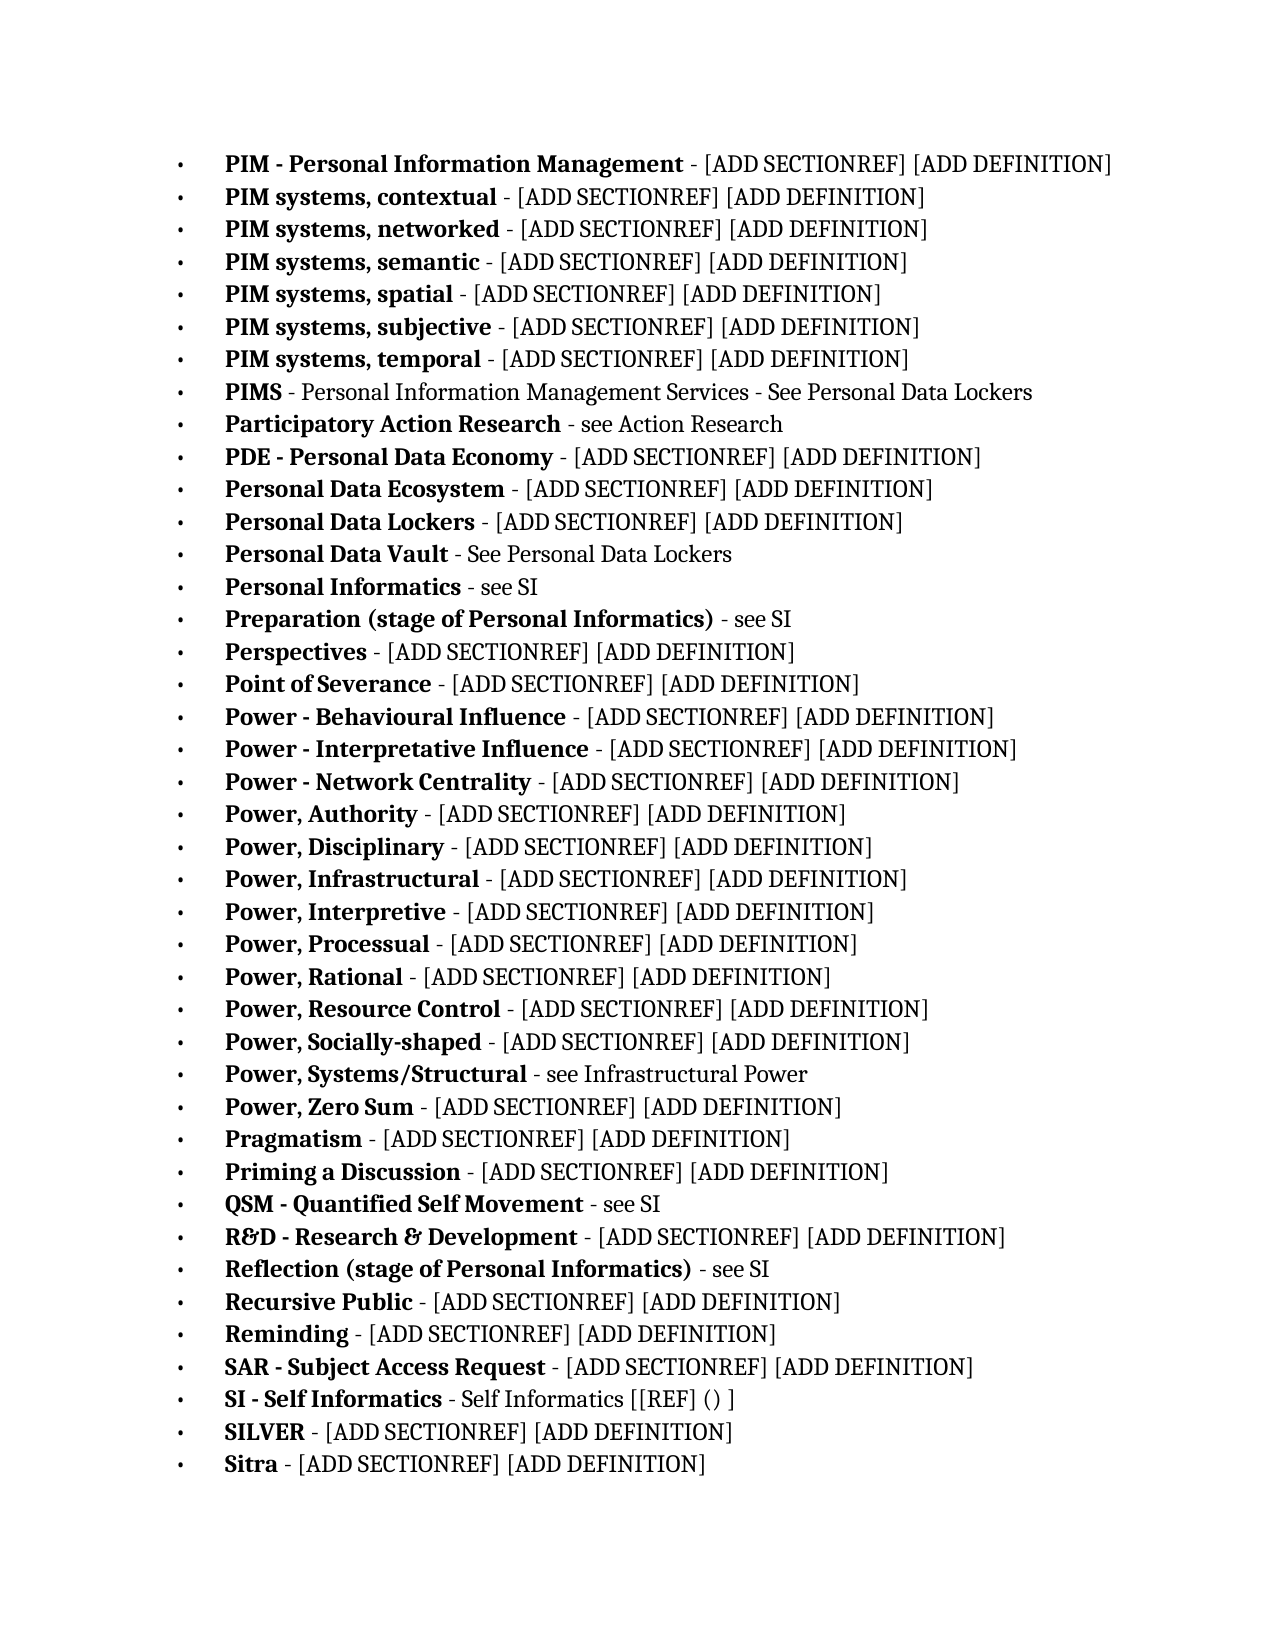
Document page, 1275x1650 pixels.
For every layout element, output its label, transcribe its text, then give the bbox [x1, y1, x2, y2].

list Power, Disciplinary - [ADD SECTIONREF] [ADD DEFINITION] [175, 832, 1125, 861]
list Preparation (stage of Personal Informatics) - see SI [175, 605, 1125, 634]
list Participatory Action Research - see Action Research [175, 410, 1125, 439]
list Power - Interpretative Influence - [ADD SECTIONREF] [ADD DEFINITION] [175, 735, 1125, 764]
list Power - Network Centrality - [ADD SECTIONREF] [ADD DEFINITION] [175, 767, 1125, 796]
list Reflection (stage of Personal Informatics) - see SI [175, 1255, 1125, 1284]
list Recursive Public - [ADD SECTIONREF] [ADD DEFINITION] [175, 1287, 1125, 1316]
list Power, Rational - [ADD SECTIONREF] [ADD DEFINITION] [175, 962, 1125, 991]
list Personal Data Vault - See Personal Data Lockers [175, 540, 1125, 569]
list SI - Self Informatics - Self Informatics [[REF] () ] [175, 1385, 1125, 1414]
list Power, Socially-shaped - [ADD SECTIONREF] [ADD DEFINITION] [175, 1027, 1125, 1056]
list Power, Interpretive - [ADD SECTIONREF] [ADD DEFINITION] [175, 897, 1125, 926]
list Power, Resource Control - [ADD SECTIONREF] [ADD DEFINITION] [175, 995, 1125, 1024]
list Power, Processual - [ADD SECTIONREF] [ADD DEFINITION] [175, 930, 1125, 959]
list PIM systems, semantic - [ADD SECTIONREF] [ADD DEFINITION] [175, 247, 1125, 276]
list PIM systems, spatial - [ADD SECTIONREF] [ADD DEFINITION] [175, 280, 1125, 309]
list Power, Infrastructural - [ADD SECTIONREF] [ADD DEFINITION] [175, 865, 1125, 894]
list PDE - Personal Data Economy - [ADD SECTIONREF] [ADD DEFINITION] [175, 442, 1125, 471]
list Power - Behavioural Influence - [ADD SECTIONREF] [ADD DEFINITION] [175, 702, 1125, 731]
list Priming a Discussion - [ADD SECTIONREF] [ADD DEFINITION] [175, 1157, 1125, 1186]
list Personal Data Ecosystem - [ADD SECTIONREF] [ADD DEFINITION] [175, 475, 1125, 504]
list SAR - Subject Access Request - [ADD SECTIONREF] [ADD DEFINITION] [175, 1352, 1125, 1381]
list PIM systems, temporal - [ADD SECTIONREF] [ADD DEFINITION] [175, 345, 1125, 374]
list Point of Severance - [ADD SECTIONREF] [ADD DEFINITION] [175, 670, 1125, 699]
list Sitra - [ADD SECTIONREF] [ADD DEFINITION] [175, 1450, 1125, 1479]
list PIM systems, networked - [ADD SECTIONREF] [ADD DEFINITION] [175, 215, 1125, 244]
list PIM - Personal Information Management - [ADD SECTIONREF] [ADD DEFINITION] [175, 150, 1125, 179]
list Power, Zero Sum - [ADD SECTIONREF] [ADD DEFINITION] [175, 1092, 1125, 1121]
list Power, Systems/Structural - see Infrastructural Power [175, 1060, 1125, 1089]
list Pragmatism - [ADD SECTIONREF] [ADD DEFINITION] [175, 1125, 1125, 1154]
list PIMS - Personal Information Management Services - See Personal Data Lockers [175, 377, 1125, 406]
list QSM - Quantified Self Movement - see SI [175, 1190, 1125, 1219]
list PIM systems, contextual - [ADD SECTIONREF] [ADD DEFINITION] [175, 182, 1125, 211]
list SILVER - [ADD SECTIONREF] [ADD DEFINITION] [175, 1417, 1125, 1446]
list Personal Data Lockers - [ADD SECTIONREF] [ADD DEFINITION] [175, 507, 1125, 536]
list PIM systems, subjective - [ADD SECTIONREF] [ADD DEFINITION] [175, 312, 1125, 341]
list Reminding - [ADD SECTIONREF] [ADD DEFINITION] [175, 1320, 1125, 1349]
list Personal Informatics - see SI [175, 572, 1125, 601]
list Power, Authority - [ADD SECTIONREF] [ADD DEFINITION] [175, 800, 1125, 829]
list R&D - Research & Development - [ADD SECTIONREF] [ADD DEFINITION] [175, 1222, 1125, 1251]
list Perspectives - [ADD SECTIONREF] [ADD DEFINITION] [175, 637, 1125, 666]
